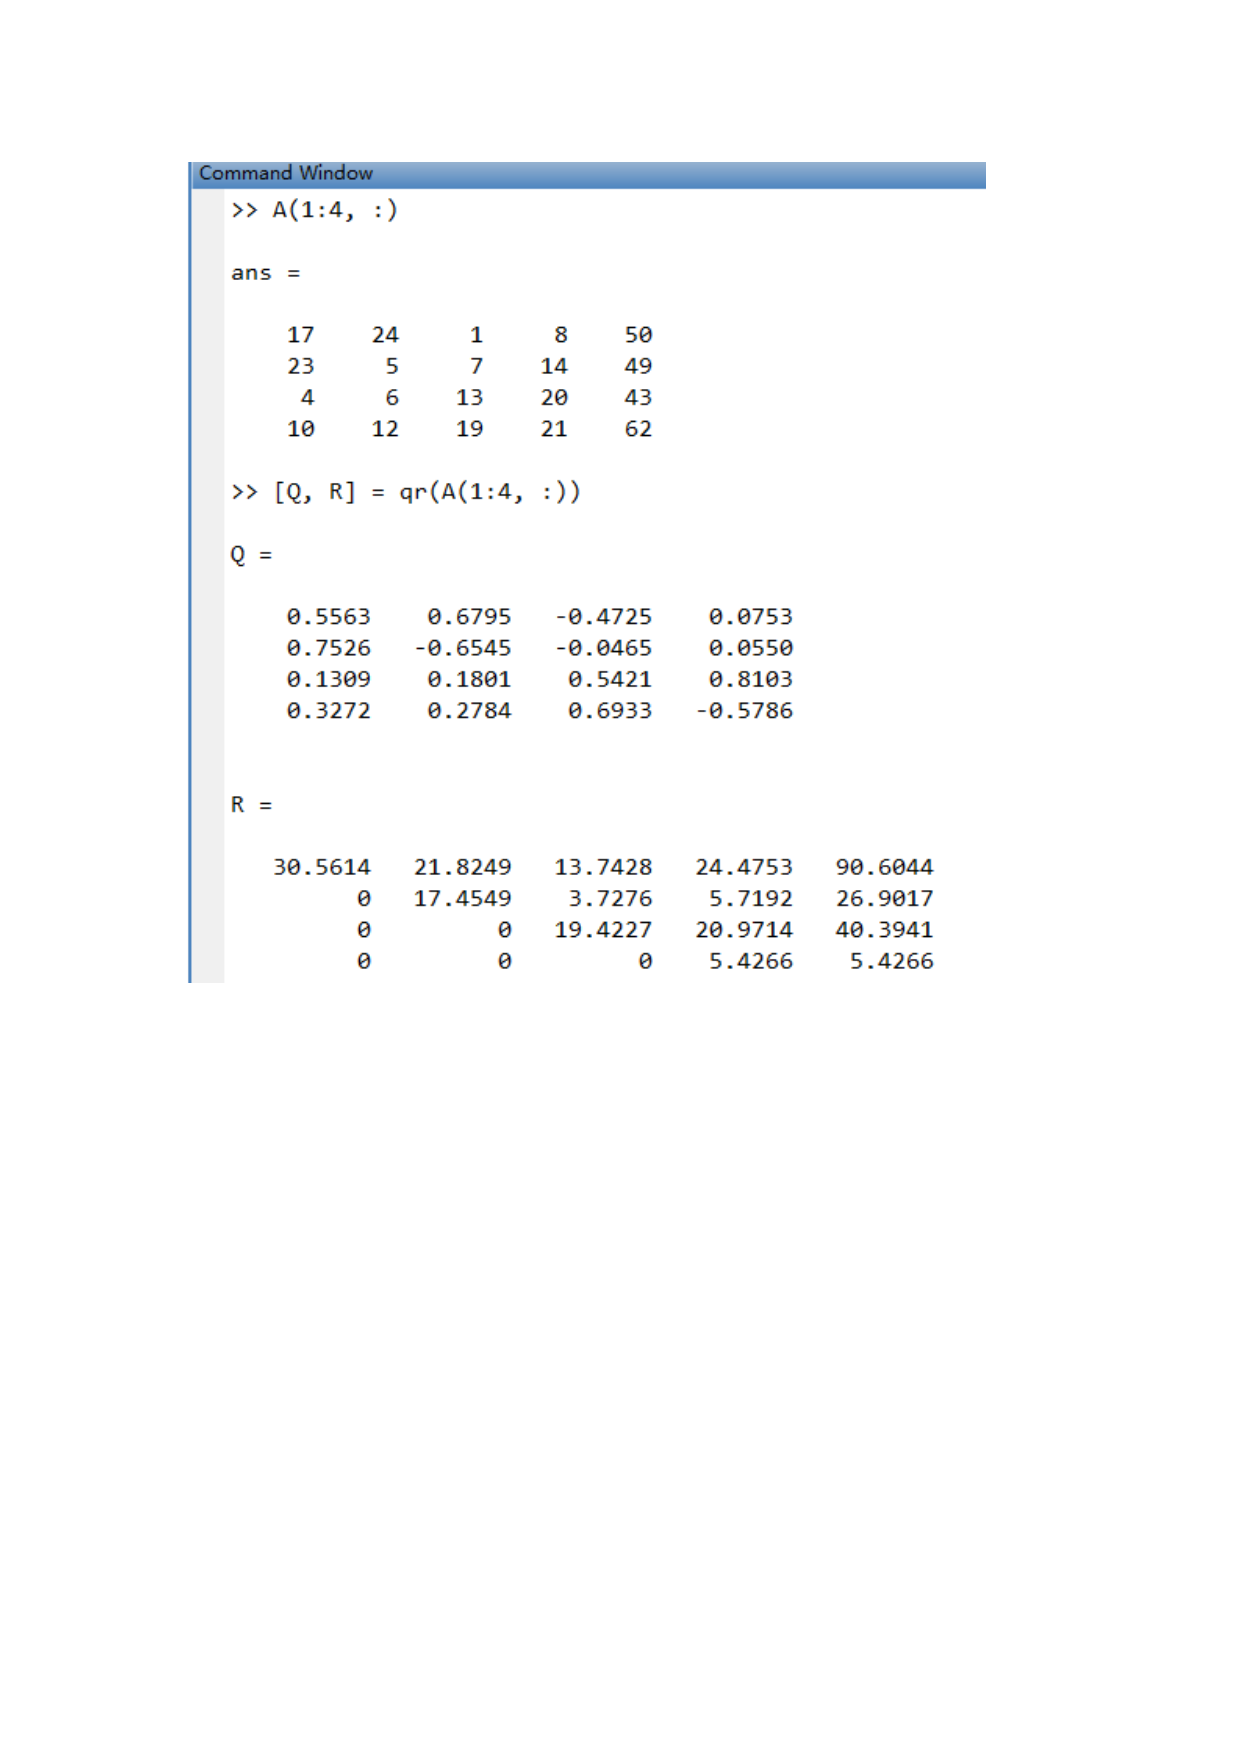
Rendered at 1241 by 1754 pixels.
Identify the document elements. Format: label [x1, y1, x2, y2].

picture [187, 162, 986, 983]
